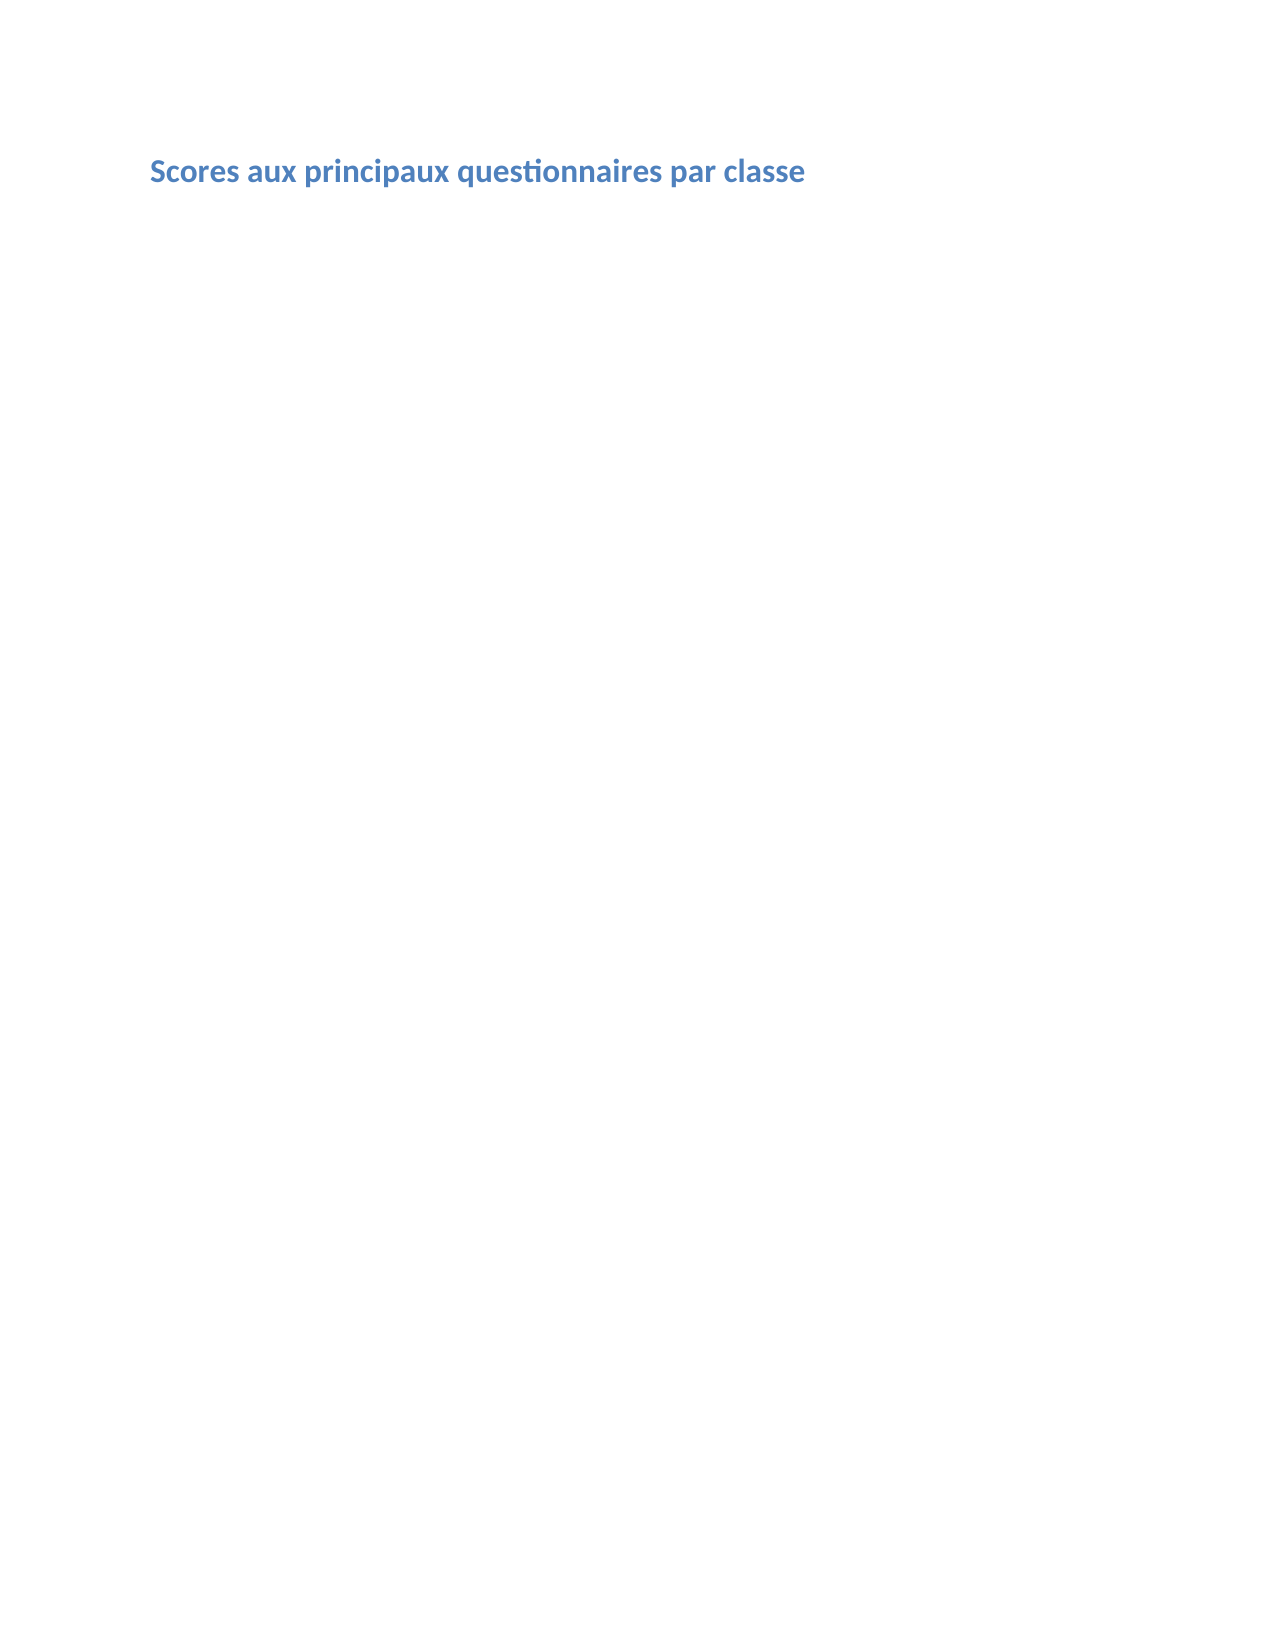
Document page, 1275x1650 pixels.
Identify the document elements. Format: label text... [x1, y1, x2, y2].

subtitle Scores aux principaux questionnaires par classe [150, 150, 1125, 191]
